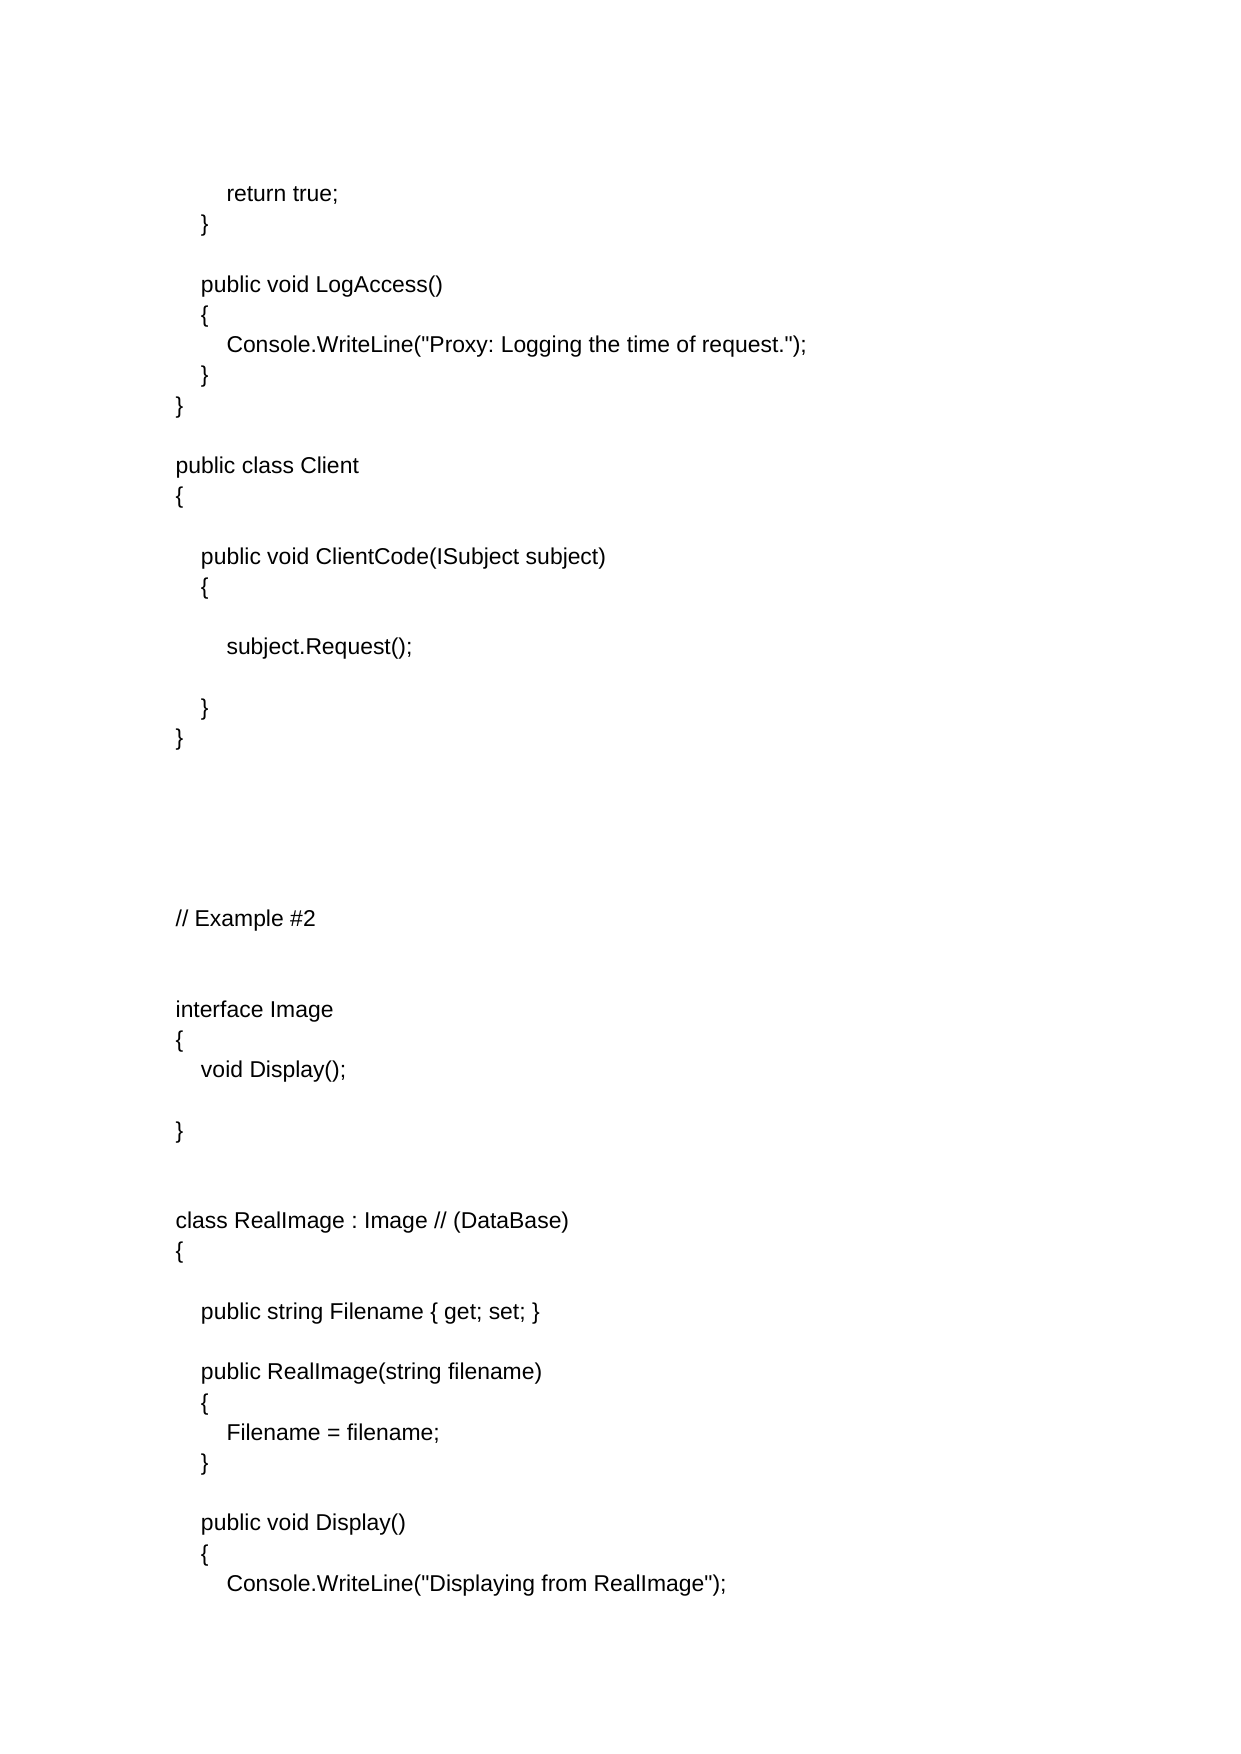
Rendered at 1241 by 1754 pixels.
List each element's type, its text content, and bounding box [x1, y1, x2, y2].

text { [150, 1539, 1090, 1566]
text Filename = filename; [150, 1419, 1090, 1445]
text { [150, 1237, 1090, 1264]
text subject.Request(); [150, 633, 1090, 660]
text public void LogAccess() [150, 271, 1090, 297]
text void Display(); [150, 1056, 1090, 1083]
text { [150, 1026, 1090, 1052]
text public RealImage(string filename) [150, 1358, 1090, 1385]
text } [150, 724, 1090, 750]
text Console.WriteLine("Proxy: Logging the time of request."); [150, 331, 1090, 358]
text public void ClientCode(ISubject subject) [150, 543, 1090, 569]
text return true; [150, 180, 1090, 207]
text } [150, 1449, 1090, 1475]
text { [150, 573, 1090, 599]
text } [150, 210, 1090, 237]
text public void Display() [150, 1509, 1090, 1536]
text } [150, 1117, 1090, 1143]
text } [150, 392, 1090, 418]
text public class Client [150, 452, 1090, 478]
text } [150, 361, 1090, 388]
text interface Image [150, 996, 1090, 1022]
text // Example #2 [150, 905, 1090, 932]
text class RealImage : Image // (DataBase) [150, 1207, 1090, 1234]
text { [150, 1388, 1090, 1415]
text } [150, 694, 1090, 720]
text Console.WriteLine("Displaying from RealImage"); [150, 1570, 1090, 1596]
text public string Filename { get; set; } [150, 1298, 1090, 1324]
text { [150, 301, 1090, 327]
text { [150, 482, 1090, 509]
